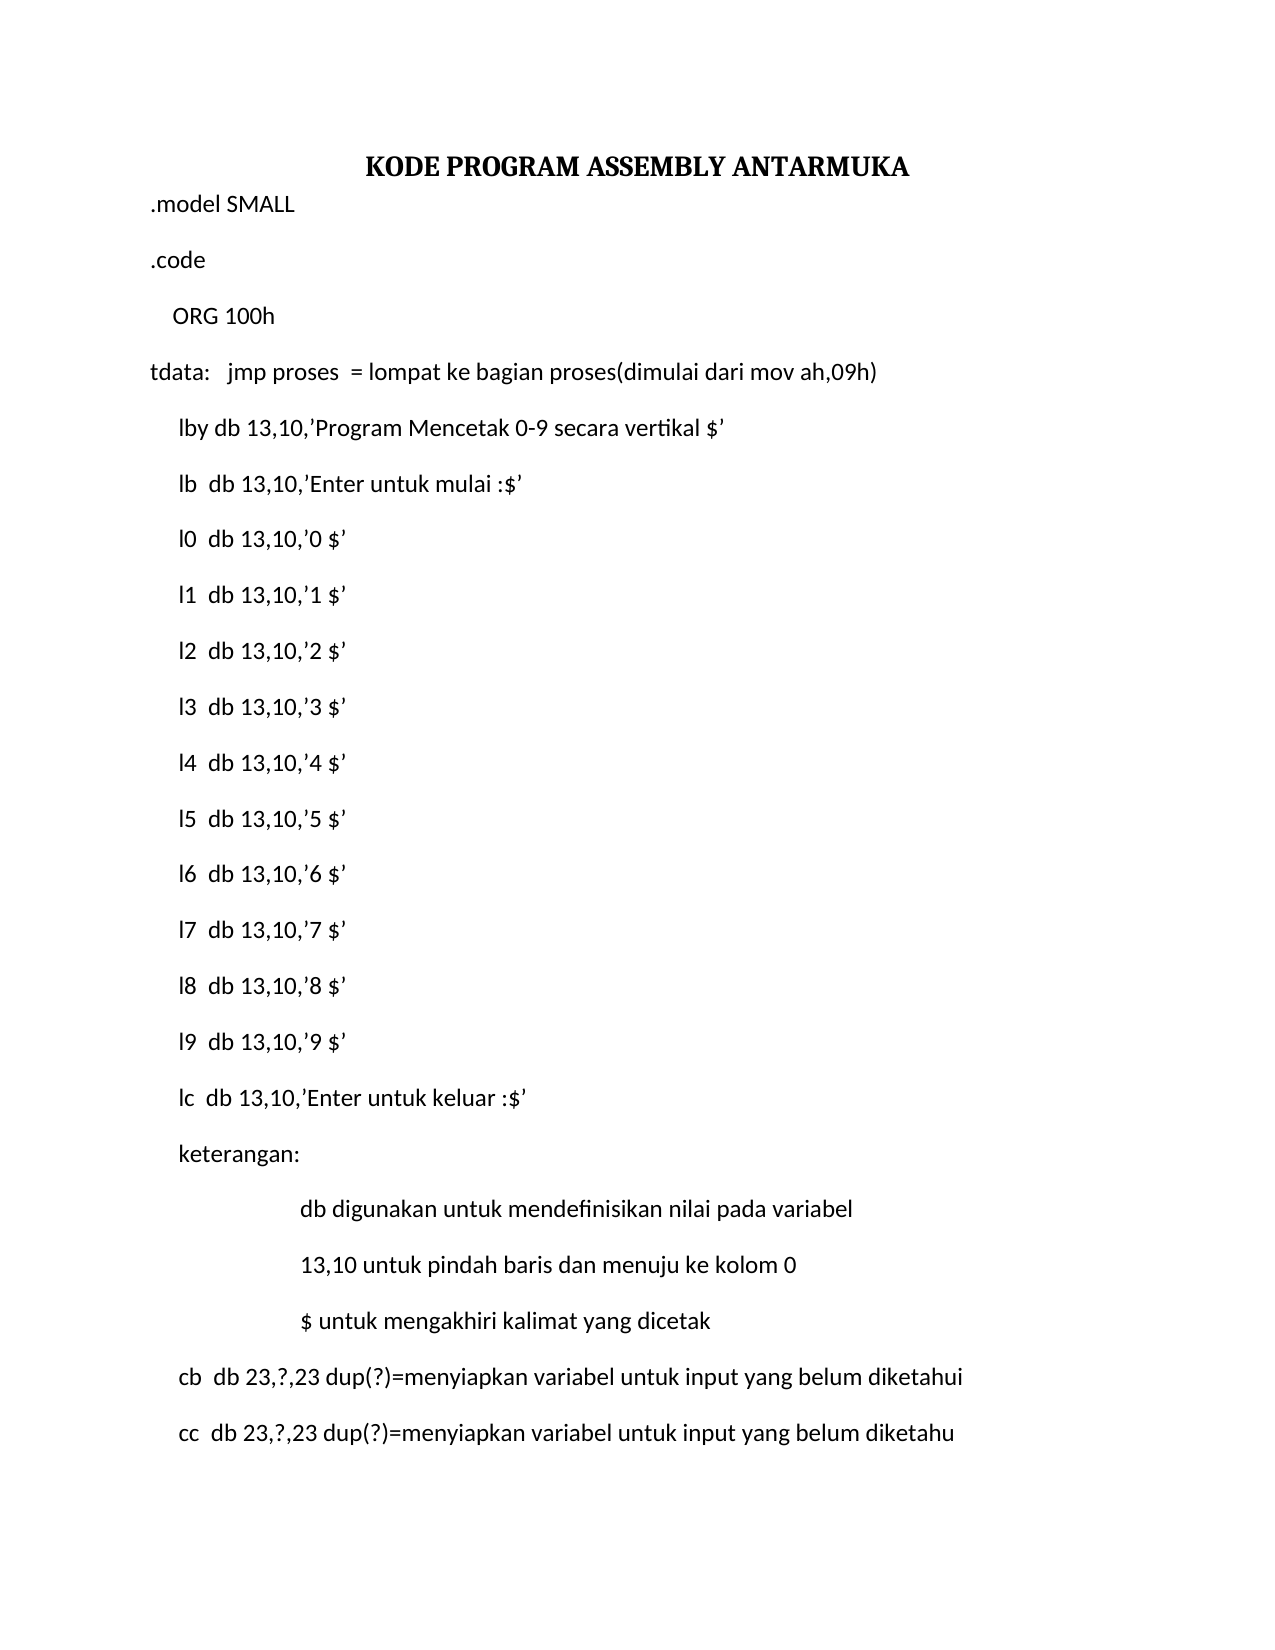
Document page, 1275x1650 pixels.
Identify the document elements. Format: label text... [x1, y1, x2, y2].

text l1 db 13,10,’1 $’ [150, 579, 1125, 610]
text keterangan: [150, 1138, 1125, 1168]
text db digunakan untuk mendefinisikan nilai pada variabel [225, 1193, 1125, 1224]
text 13,10 untuk pindah baris dan menuju ke kolom 0 [225, 1249, 1125, 1280]
text lby db 13,10,’Program Mencetak 0-9 secara vertikal $’ [150, 412, 1125, 442]
subtitle KODE PROGRAM ASSEMBLY ANTARMUKA [150, 150, 1125, 183]
text cb db 23,?,23 dup(?)=menyiapkan variabel untuk input yang belum diketahui [150, 1361, 1125, 1392]
text l4 db 13,10,’4 $’ [150, 747, 1125, 777]
text .code [150, 244, 1125, 275]
text l2 db 13,10,’2 $’ [150, 635, 1125, 666]
text $ untuk mengakhiri kalimat yang dicetak [150, 1305, 1125, 1336]
text l0 db 13,10,’0 $’ [150, 523, 1125, 554]
text lc db 13,10,’Enter untuk keluar :$’ [150, 1082, 1125, 1112]
text l9 db 13,10,’9 $’ [150, 1026, 1125, 1057]
text ORG 100h [150, 300, 1125, 331]
text tdata: jmp proses = lompat ke bagian proses(dimulai dari mov ah,09h) [150, 356, 1125, 387]
text l7 db 13,10,’7 $’ [150, 914, 1125, 945]
text .model SMALL [150, 188, 1125, 219]
text lb db 13,10,’Enter untuk mulai :$’ [150, 468, 1125, 498]
text l3 db 13,10,’3 $’ [150, 691, 1125, 722]
text l8 db 13,10,’8 $’ [150, 970, 1125, 1001]
text cc db 23,?,23 dup(?)=menyiapkan variabel untuk input yang belum diketahu [150, 1417, 1125, 1447]
text l6 db 13,10,’6 $’ [150, 858, 1125, 889]
text l5 db 13,10,’5 $’ [150, 803, 1125, 833]
